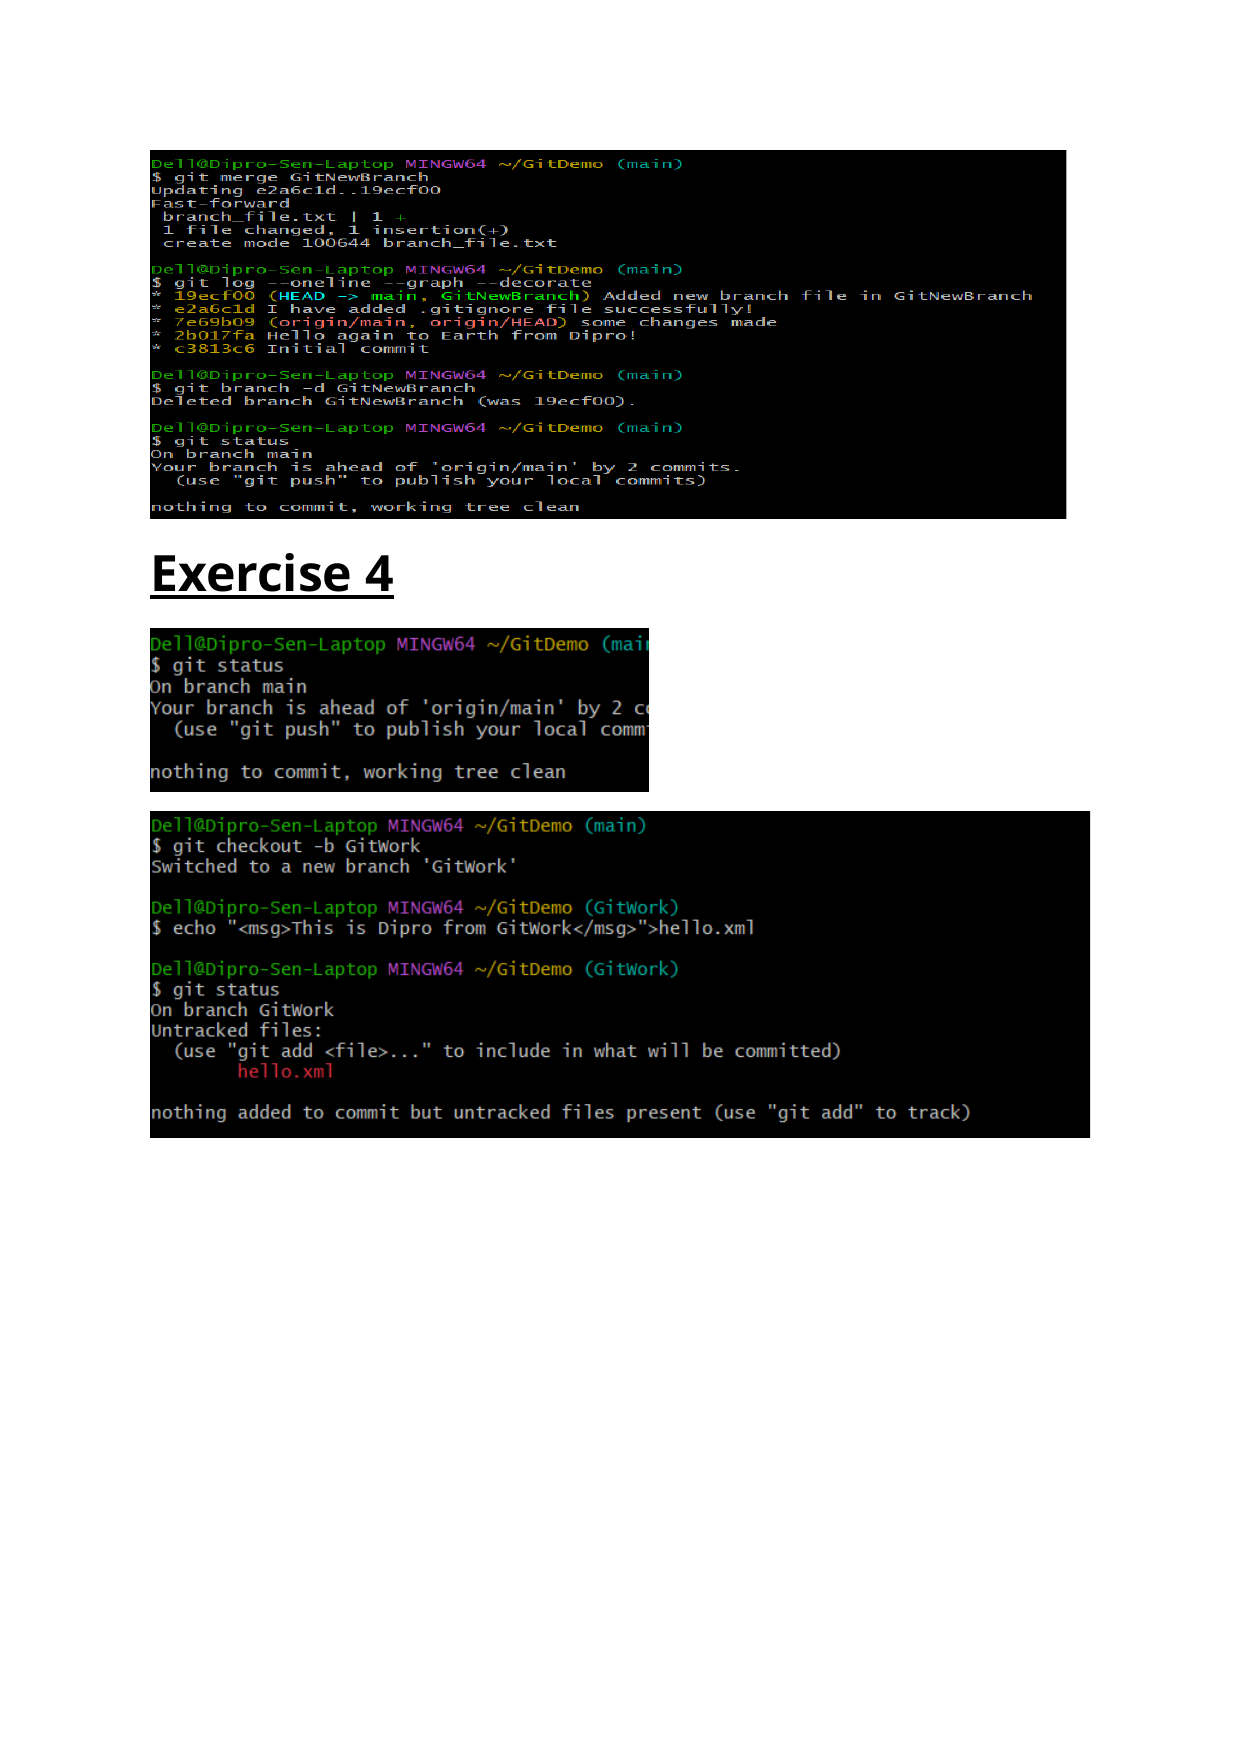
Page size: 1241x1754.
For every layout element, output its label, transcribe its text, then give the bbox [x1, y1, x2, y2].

picture [150, 628, 649, 792]
text Exercise 4 [150, 538, 1090, 606]
picture [150, 150, 1067, 519]
picture [150, 811, 1091, 1138]
